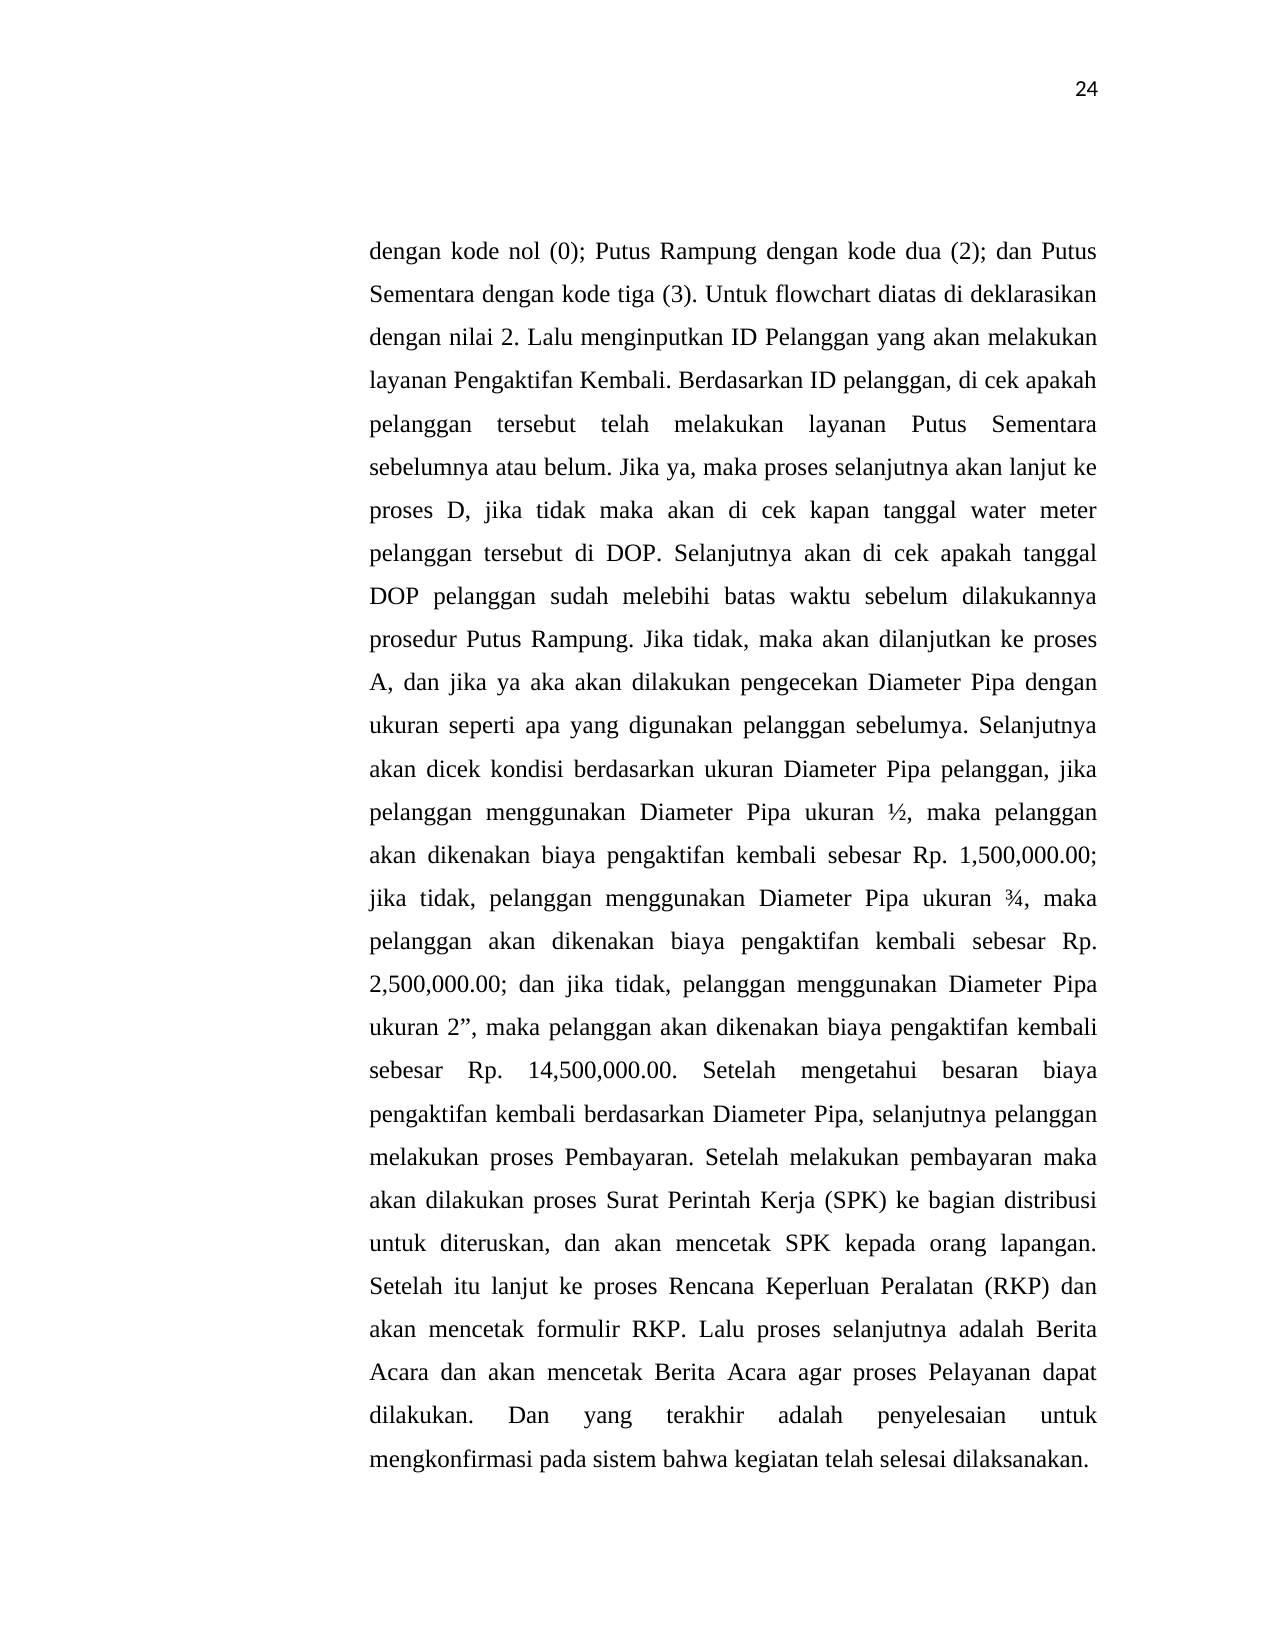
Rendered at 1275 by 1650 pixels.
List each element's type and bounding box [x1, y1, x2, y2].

list [369, 236, 1098, 1472]
